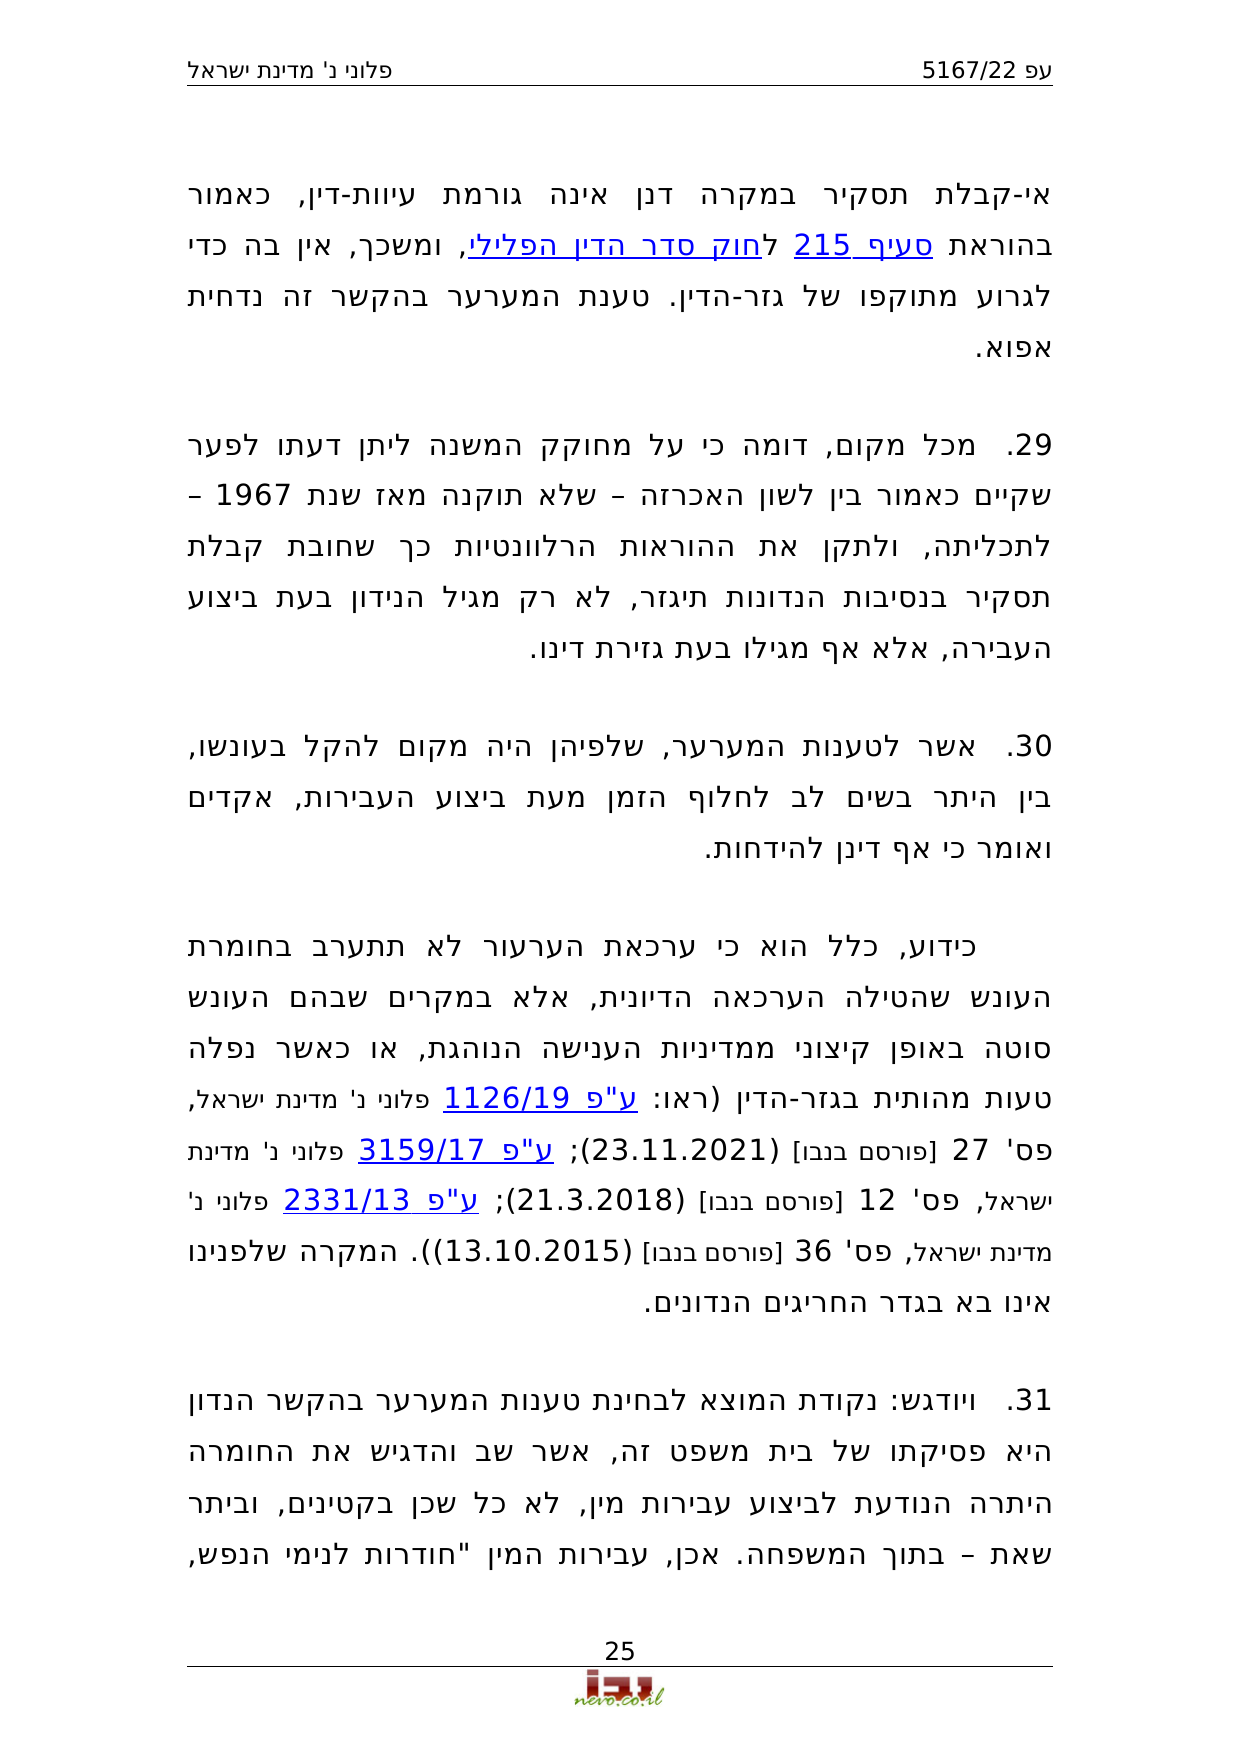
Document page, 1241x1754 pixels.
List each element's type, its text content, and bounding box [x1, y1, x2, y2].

text 30. אשר לטענות המערער, שלפיהן היה מקום להקל בעונשו, בין היתר בשים לב לחלוף הזמן מעת ביצוע העבירות, אקדים ואומר כי אף דינן להידחות. [187, 729, 1053, 865]
picture [574, 1669, 666, 1707]
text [187, 1383, 1053, 1571]
text כידוע, כלל הוא כי ערכאת הערעור לא תתערב בחומרת העונש שהטילה הערכאה הדיונית, אלא במקרים שבהם העונש סוטה באופן קיצוני ממדיניות הענישה הנוהגת, או כאשר נפלה טעות מהותית בגזר-הדין (ראו: ע"פ 1126/19 פלוני נ' מדינת ישראל, פס' 27 [פורסם בנבו] (23.11.2021); ע"פ 3159/17 פלוני נ' מדינת ישראל, פס' 12 [פורסם בנבו] (21.3.2018); ע"פ 2331/13 פלוני נ' מדינת ישראל, פס' 36 [פורסם בנבו] (13.10.2015)). המקרה שלפנינו אינו בא בגדר החריגים הנדונים. [187, 929, 1053, 1319]
text 29. מכל מקום, דומה כי על מחוקק המשנה ליתן דעתו לפער שקיים כאמור בין לשון האכרזה – שלא תוקנה מאז שנת 1967 – לתכליתה, ולתקן את ההוראות הרלוונטיות כך שחובת קבלת תסקיר בנסיבות הנדונות תיגזר, לא רק מגיל הנידון בעת ביצוע העבירה, אלא אף מגילו בעת גזירת דינו. [187, 428, 1053, 666]
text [187, 177, 1053, 364]
